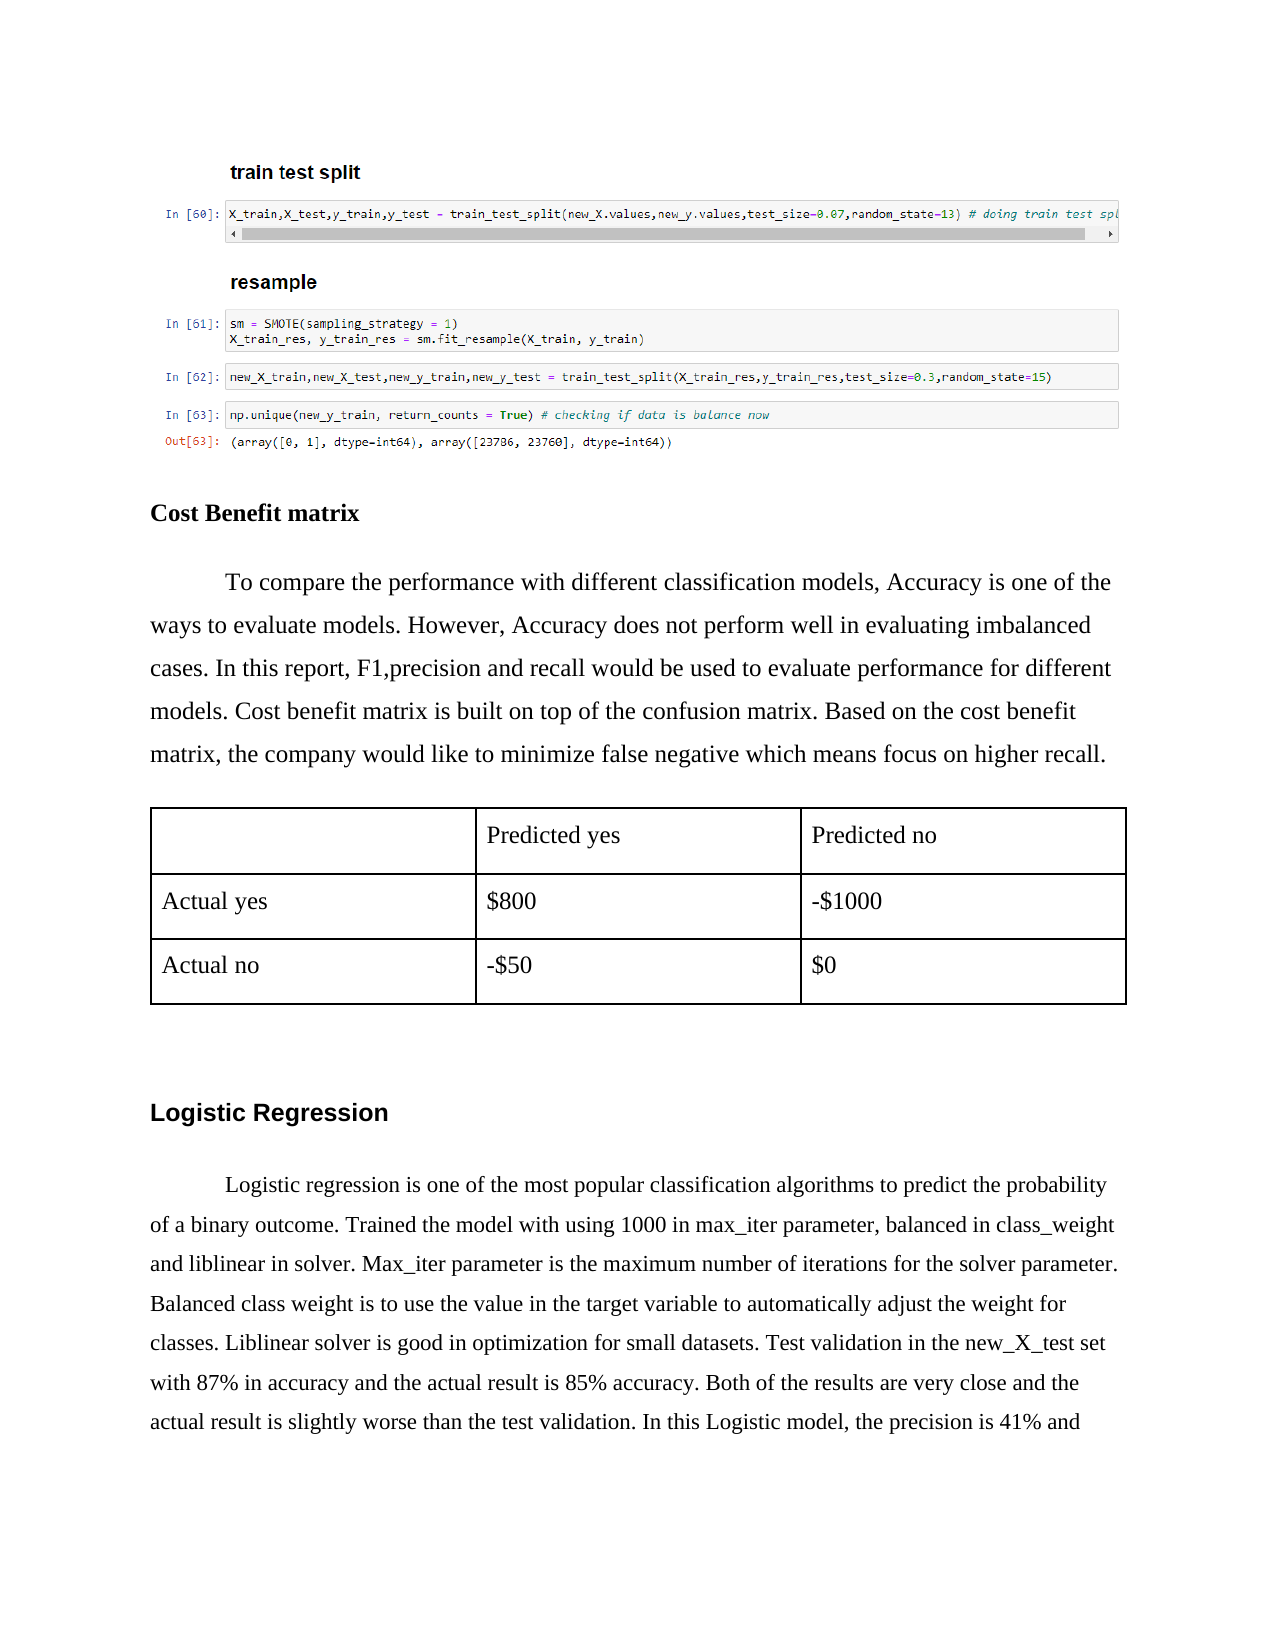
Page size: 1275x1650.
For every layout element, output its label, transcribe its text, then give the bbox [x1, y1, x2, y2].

table_cell Actual yes [152, 875, 475, 938]
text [150, 1171, 1125, 1434]
table_header [152, 809, 475, 873]
text Cost Benefit matrix [150, 498, 1125, 527]
picture [150, 150, 1125, 461]
table_cell $800 [477, 875, 800, 938]
table_cell -$50 [477, 940, 800, 1003]
table_header Predicted no [802, 809, 1125, 873]
table_cell -$1000 [802, 875, 1125, 938]
table_header Predicted yes [477, 809, 800, 873]
table_cell Actual no [152, 940, 475, 1003]
subtitle Logistic Regression [150, 1098, 1125, 1127]
text To compare the performance with different classification models, Accuracy is one of the ways to evaluate models. However, Accuracy does not perform well in evaluating imbalanced cases. In this report, F1,precision and recall would be used to evaluate performance for different models. Cost benefit matrix is built on top of the confusion matrix. Based on the cost benefit matrix, the company would like to minimize false negative which means focus on higher recall. [150, 567, 1125, 768]
table_cell $0 [802, 940, 1125, 1003]
